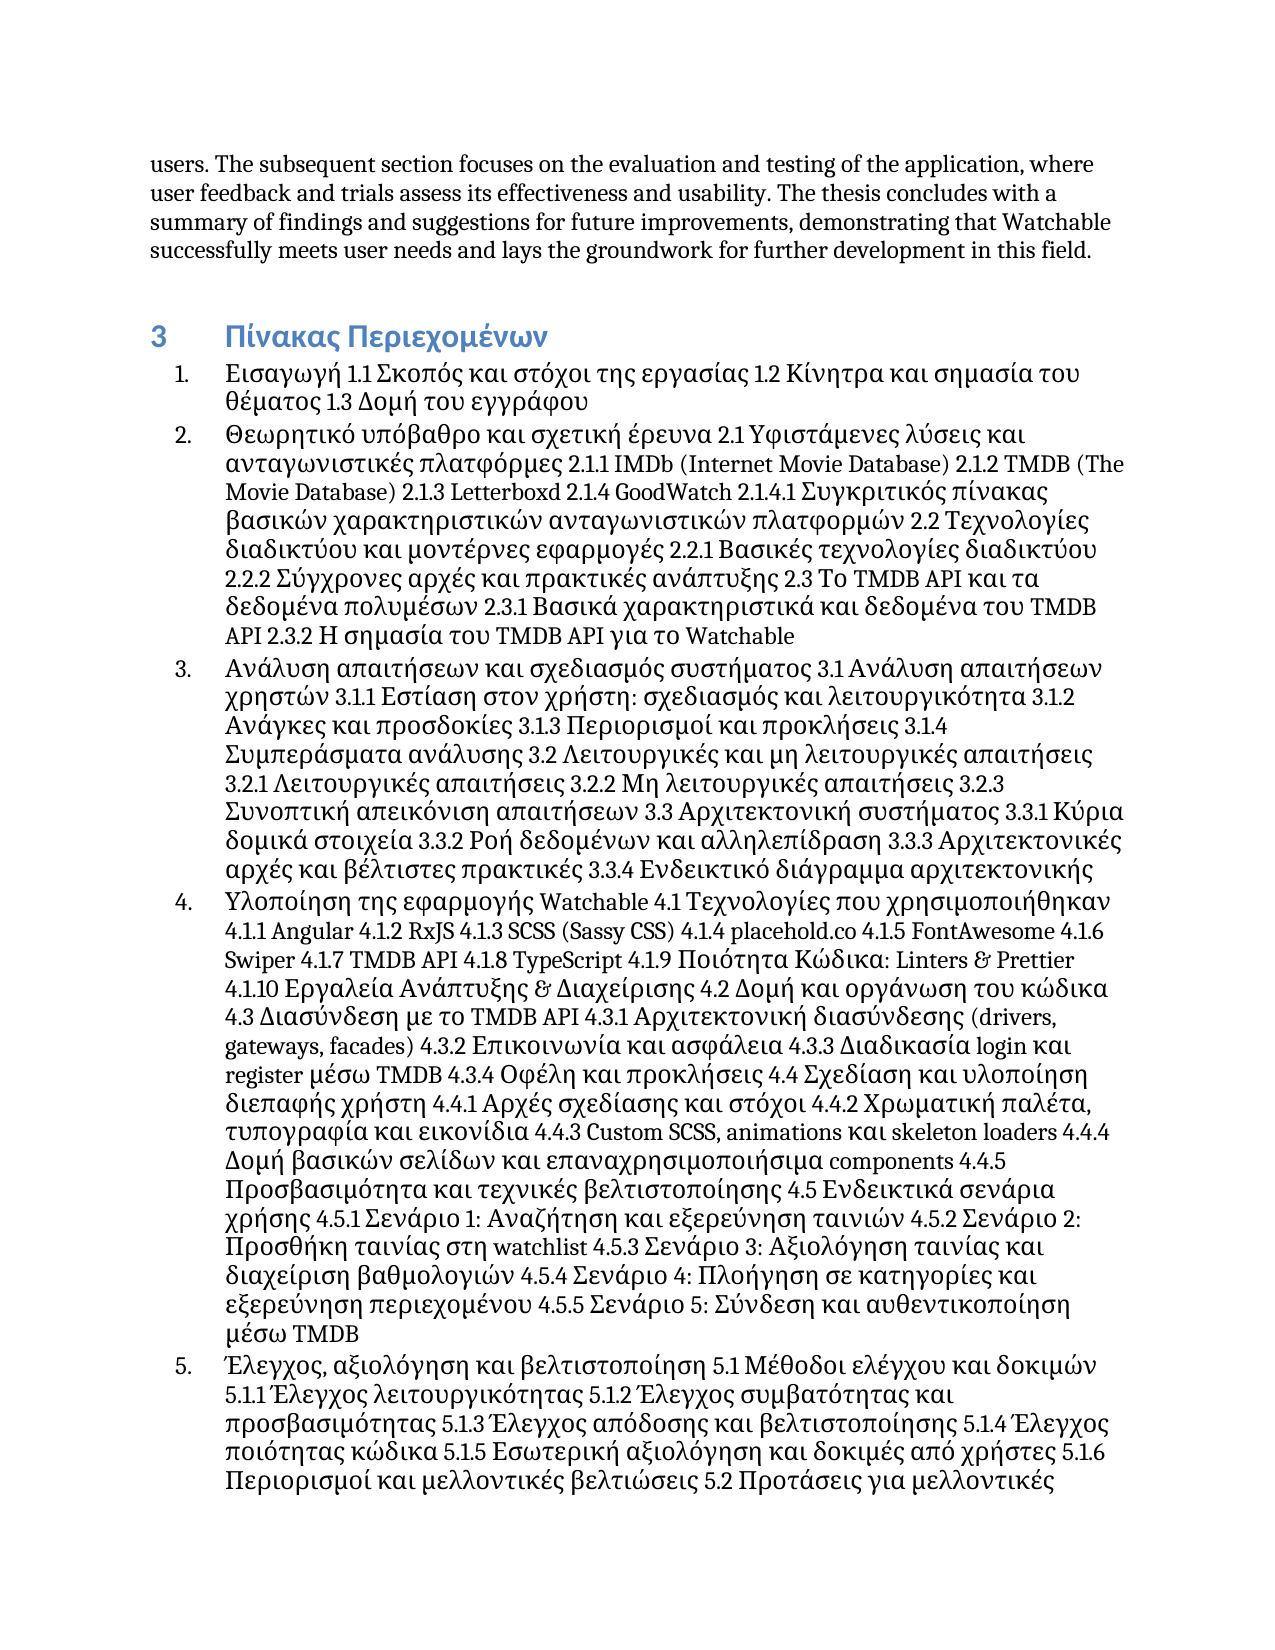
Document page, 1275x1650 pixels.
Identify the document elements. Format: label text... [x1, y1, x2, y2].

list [175, 1352, 1125, 1496]
list Ανάλυση απαιτήσεων και σχεδιασμός συστήματος 3.1 Ανάλυση απαιτήσεων χρηστών 3.1.1 Εστίαση στον χρήστη: σχεδιασμός και λειτουργικότητα 3.1.2 Ανάγκες και προσδοκίες 3.1.3 Περιορισμοί και προκλήσεις 3.1.4 Συμπεράσματα ανάλυσης 3.2 Λειτουργικές και μη λειτουργικές απαιτήσεις 3.2.1 Λειτουργικές απαιτήσεις 3.2.2 Μη λειτουργικές απαιτήσεις 3.2.3 Συνοπτική απεικόνιση απαιτήσεων 3.3 Αρχιτεκτονική συστήματος 3.3.1 Κύρια δομικά στοιχεία 3.3.2 Ροή δεδομένων και αλληλεπίδραση 3.3.3 Αρχιτεκτονικές αρχές και βέλτιστες πρακτικές 3.3.4 Ενδεικτικό διάγραμμα αρχιτεκτονικής [175, 654, 1125, 884]
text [150, 150, 1125, 265]
subtitle 3 Πίνακας Περιεχομένων [150, 315, 1125, 356]
list Θεωρητικό υπόβαθρο και σχετική έρευνα 2.1 Υφιστάμενες λύσεις και ανταγωνιστικές πλατφόρμες 2.1.1 IMDb (Internet Movie Database) 2.1.2 TMDB (The Movie Database) 2.1.3 Letterboxd 2.1.4 GoodWatch 2.1.4.1 Συγκριτικός πίνακας βασικών χαρακτηριστικών ανταγωνιστικών πλατφορμών 2.2 Τεχνολογίες διαδικτύου και μοντέρνες εφαρμογές 2.2.1 Βασικές τεχνολογίες διαδικτύου 2.2.2 Σύγχρονες αρχές και πρακτικές ανάπτυξης 2.3 Το TMDB API και τα δεδομένα πολυμέσων 2.3.1 Βασικά χαρακτηριστικά και δεδομένα του TMDB API 2.3.2 Η σημασία του TMDB API για το Watchable [175, 421, 1125, 651]
list Εισαγωγή 1.1 Σκοπός και στόχοι της εργασίας 1.2 Κίνητρα και σημασία του θέματος 1.3 Δομή του εγγράφου [175, 359, 1125, 417]
list Υλοποίηση της εφαρμογής Watchable 4.1 Τεχνολογίες που χρησιμοποιήθηκαν 4.1.1 Angular 4.1.2 RxJS 4.1.3 SCSS (Sassy CSS) 4.1.4 placehold.co 4.1.5 FontAwesome 4.1.6 Swiper 4.1.7 TMDB API 4.1.8 TypeScript 4.1.9 Ποιότητα Κώδικα: Linters & Prettier 4.1.10 Εργαλεία Ανάπτυξης & Διαχείρισης 4.2 Δομή και οργάνωση του κώδικα 4.3 Διασύνδεση με το TMDB API 4.3.1 Αρχιτεκτονική διασύνδεσης (drivers, gateways, facades) 4.3.2 Επικοινωνία και ασφάλεια 4.3.3 Διαδικασία login και register μέσω TMDB 4.3.4 Οφέλη και προκλήσεις 4.4 Σχεδίαση και υλοποίηση διεπαφής χρήστη 4.4.1 Αρχές σχεδίασης και στόχοι 4.4.2 Χρωματική παλέτα, τυπογραφία και εικονίδια 4.4.3 Custom SCSS, animations και skeleton loaders 4.4.4 Δομή βασικών σελίδων και επαναχρησιμοποιήσιμα components 4.4.5 Προσβασιμότητα και τεχνικές βελτιστοποίησης 4.5 Ενδεικτικά σενάρια χρήσης 4.5.1 Σενάριο 1: Αναζήτηση και εξερεύνηση ταινιών 4.5.2 Σενάριο 2: Προσθήκη ταινίας στη watchlist 4.5.3 Σενάριο 3: Αξιολόγηση ταινίας και διαχείριση βαθμολογιών 4.5.4 Σενάριο 4: Πλοήγηση σε κατηγορίες και εξερεύνηση περιεχομένου 4.5.5 Σενάριο 5: Σύνδεση και αυθεντικοποίηση μέσω TMDB [175, 888, 1125, 1348]
